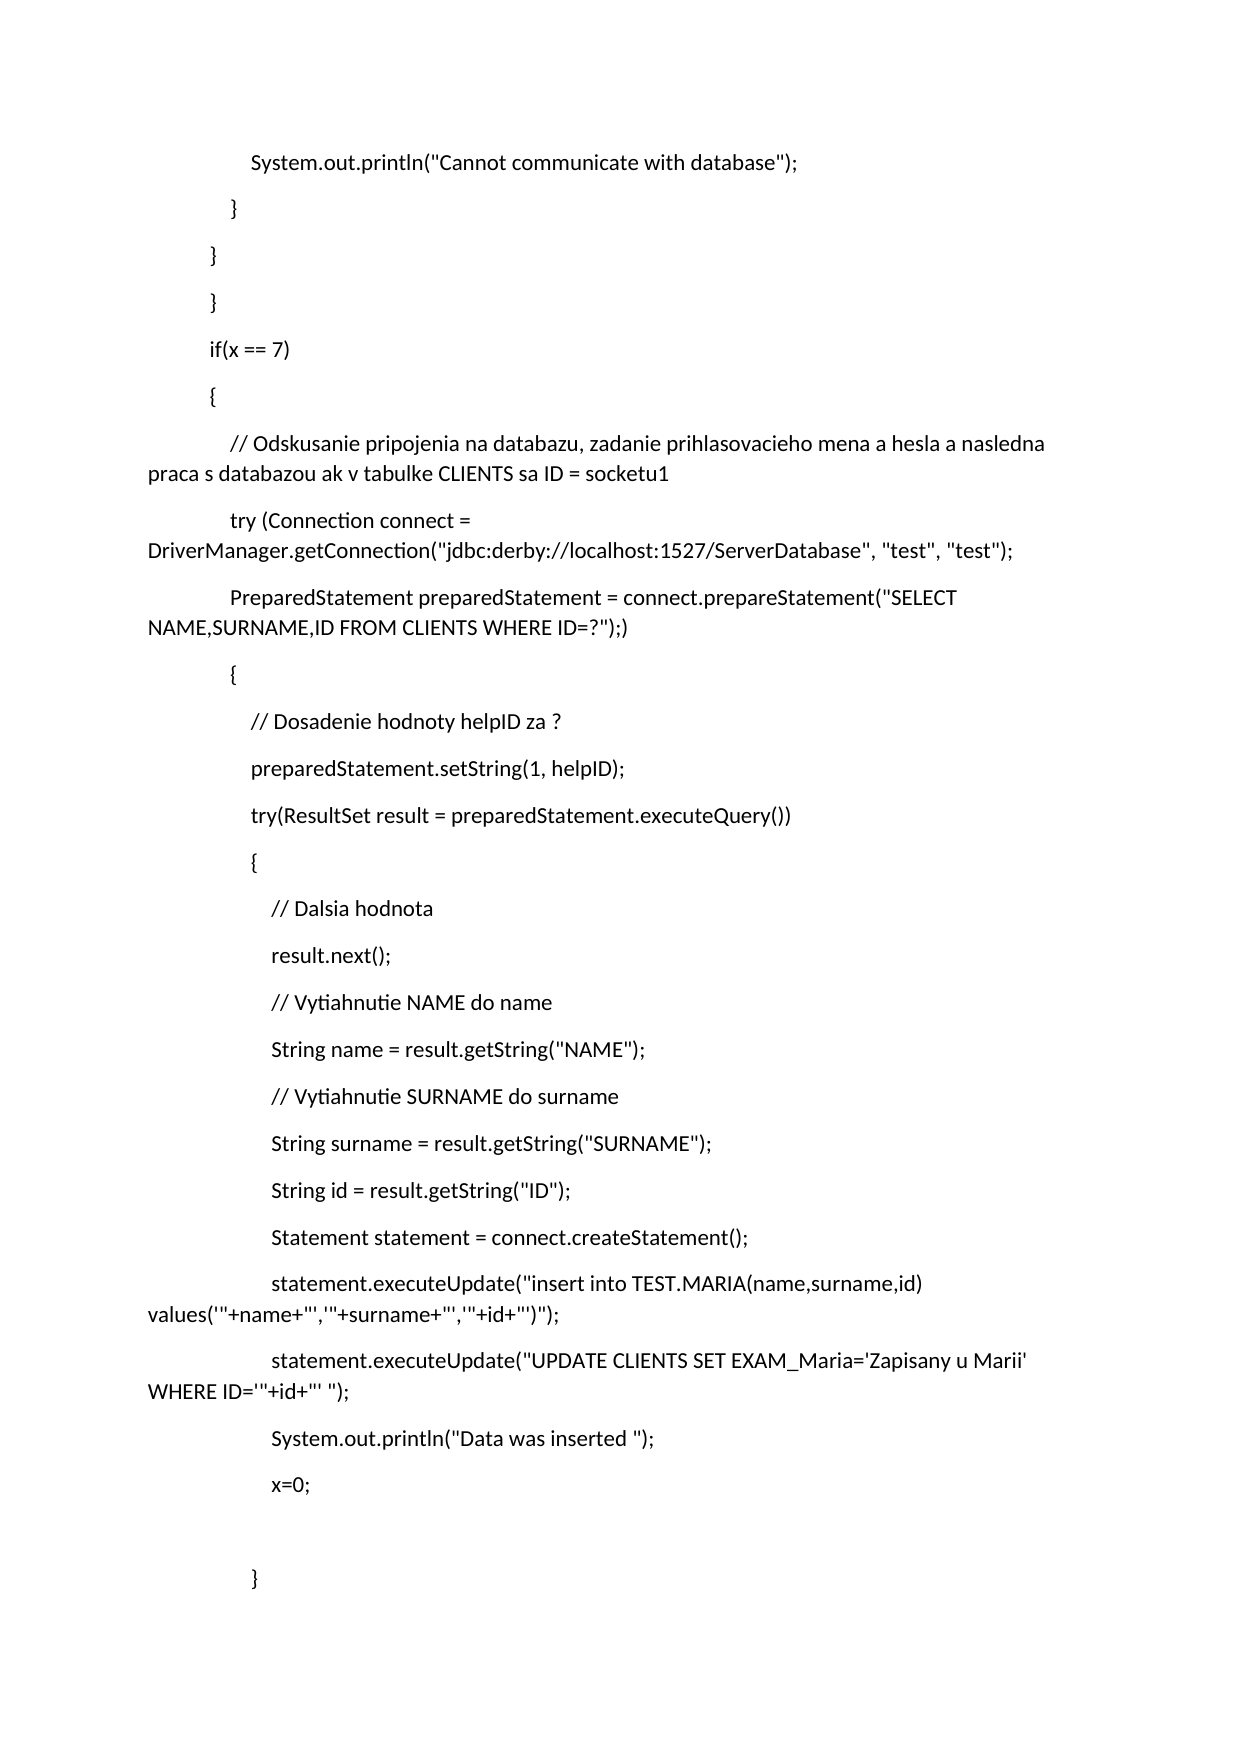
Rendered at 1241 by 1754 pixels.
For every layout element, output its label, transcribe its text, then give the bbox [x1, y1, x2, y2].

text if(x == 7) [148, 335, 1093, 363]
text // Vytiahnutie NAME do name [148, 988, 1093, 1016]
text preparedStatement.setString(1, helpID); [148, 754, 1093, 782]
text } [148, 1564, 1093, 1592]
text try(ResultSet result = preparedStatement.executeQuery()) [148, 801, 1093, 829]
text { [148, 382, 1093, 410]
text result.next(); [148, 941, 1093, 969]
text // Dalsia hodnota [148, 894, 1093, 922]
text } [148, 241, 1093, 269]
text { [148, 848, 1093, 876]
text System.out.println("Data was inserted "); [148, 1424, 1093, 1452]
text } [148, 194, 1093, 222]
text } [148, 288, 1093, 316]
text statement.executeUpdate("insert into TEST.MARIA(name,surname,id) values('"+name+"','"+surname+"','"+id+"')"); [148, 1269, 1093, 1328]
text // Odskusanie pripojenia na databazu, zadanie prihlasovacieho mena a hesla a nasledna praca s databazou ak v tabulke CLIENTS sa ID = socketu1 [148, 429, 1093, 487]
text try (Connection connect = DriverManager.getConnection("jdbc:derby://localhost:1527/ServerDatabase", "test", "test"); [148, 506, 1093, 564]
text { [148, 660, 1093, 688]
text String surname = result.getString("SURNAME"); [148, 1129, 1093, 1157]
text String name = result.getString("NAME"); [148, 1035, 1093, 1063]
text String id = result.getString("ID"); [148, 1176, 1093, 1204]
text System.out.println("Cannot communicate with database"); [148, 148, 1093, 176]
text // Dosadenie hodnoty helpID za ? [148, 707, 1093, 735]
text // Vytiahnutie SURNAME do surname [148, 1082, 1093, 1110]
text PreparedStatement preparedStatement = connect.prepareStatement("SELECT NAME,SURNAME,ID FROM CLIENTS WHERE ID=?");) [148, 583, 1093, 641]
text Statement statement = connect.createStatement(); [148, 1223, 1093, 1251]
text statement.executeUpdate("UPDATE CLIENTS SET EXAM_Maria='Zapisany u Marii' WHERE ID='"+id+"' "); [148, 1347, 1093, 1405]
text x=0; [148, 1471, 1093, 1498]
